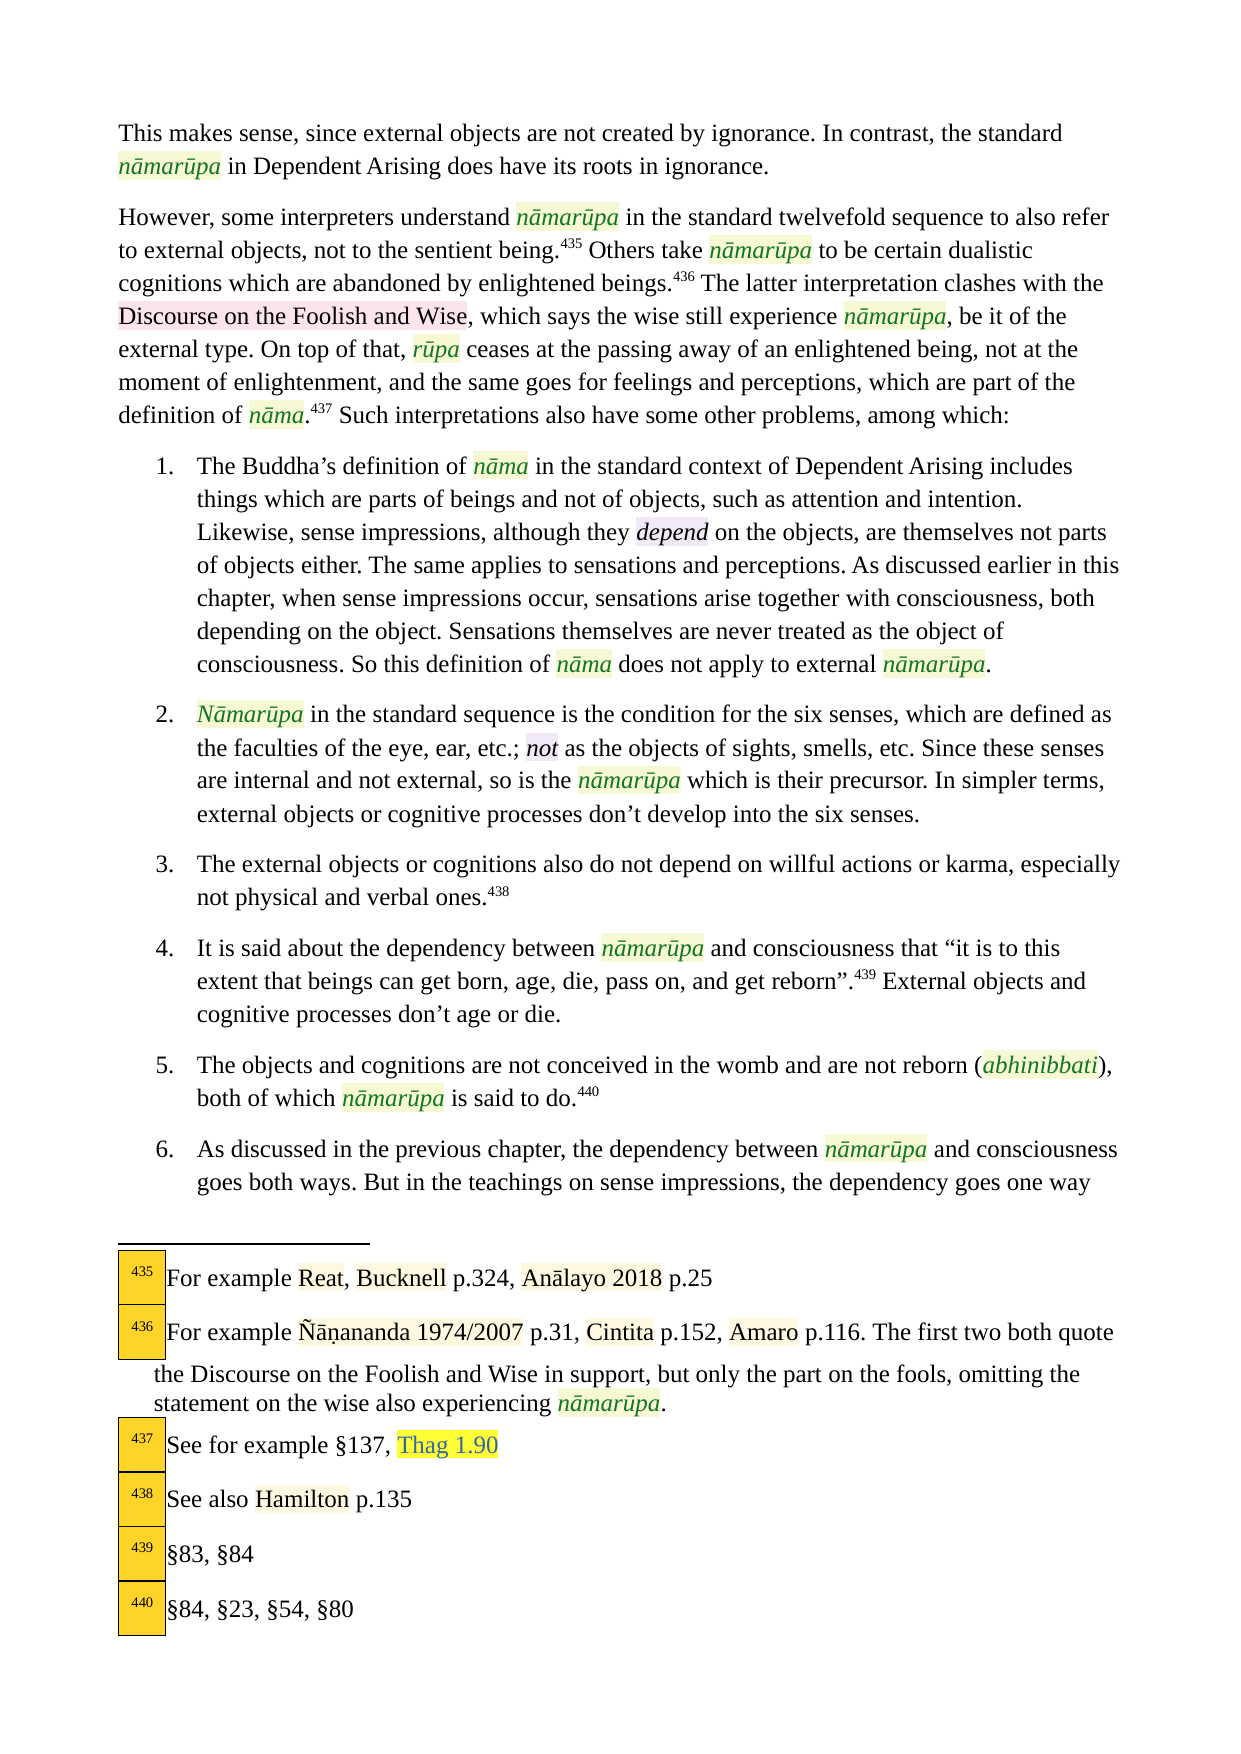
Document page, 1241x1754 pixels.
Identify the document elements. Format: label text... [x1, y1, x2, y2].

list It is said about the dependency between nāmarūpa and consciousness that “it is to this extent that beings can get born, age, die, pass on, and get reborn”. External objects and cognitive processes don’t age or die. [155, 933, 1122, 1028]
text However, some interpreters understand nāmarūpa in the standard twelvefold sequence to also refer to external objects, not to the sentient being. Others take nāmarūpa to be certain dualistic cognitions which are abandoned by enlightened beings. The latter interpretation clashes with the Discourse on the Foolish and Wise, which says the wise still experience nāmarūpa, be it of the external type. On top of that, rūpa ceases at the passing away of an enlightened being, not at the moment of enlightenment, and the same goes for feelings and perceptions, which are part of the definition of nāma. Such interpretations also have some other problems, among which: [118, 202, 1122, 429]
list The Buddha’s definition of nāma in the standard context of Dependent Arising includes things which are parts of beings and not of objects, such as attention and intention. Likewise, sense impressions, although they depend on the objects, are themselves not parts of objects either. The same applies to sensations and perceptions. As discussed earlier in this chapter, when sense impressions occur, sensations arise together with consciousness, both depending on the object. Sensations themselves are never treated as the object of consciousness. So this definition of nāma does not apply to external nāmarūpa. [155, 451, 1122, 678]
list Nāmarūpa in the standard sequence is the condition for the six senses, which are defined as the faculties of the eye, ear, etc.; not as the objects of sights, smells, etc. Since these senses are internal and not external, so is the nāmarūpa which is their precursor. In simpler terms, external objects or cognitive processes don’t develop into the six senses. [155, 699, 1122, 827]
list The objects and cognitions are not conceived in the womb and are not reborn (abhinibbati), both of which nāmarūpa is said to do. [155, 1050, 1122, 1112]
list As discussed in the previous chapter, the dependency between nāmarūpa and consciousness goes both ways. But in the teachings on sense impressions, the dependency goes one way only. Consciousness is said to arise dependent on the six senses and their objects, but the senses and the objects are never said to be dependent on consciousness. [155, 1134, 1122, 1195]
list The external objects or cognitions also do not depend on willful actions or karma, especially not physical and verbal ones. [155, 849, 1122, 911]
